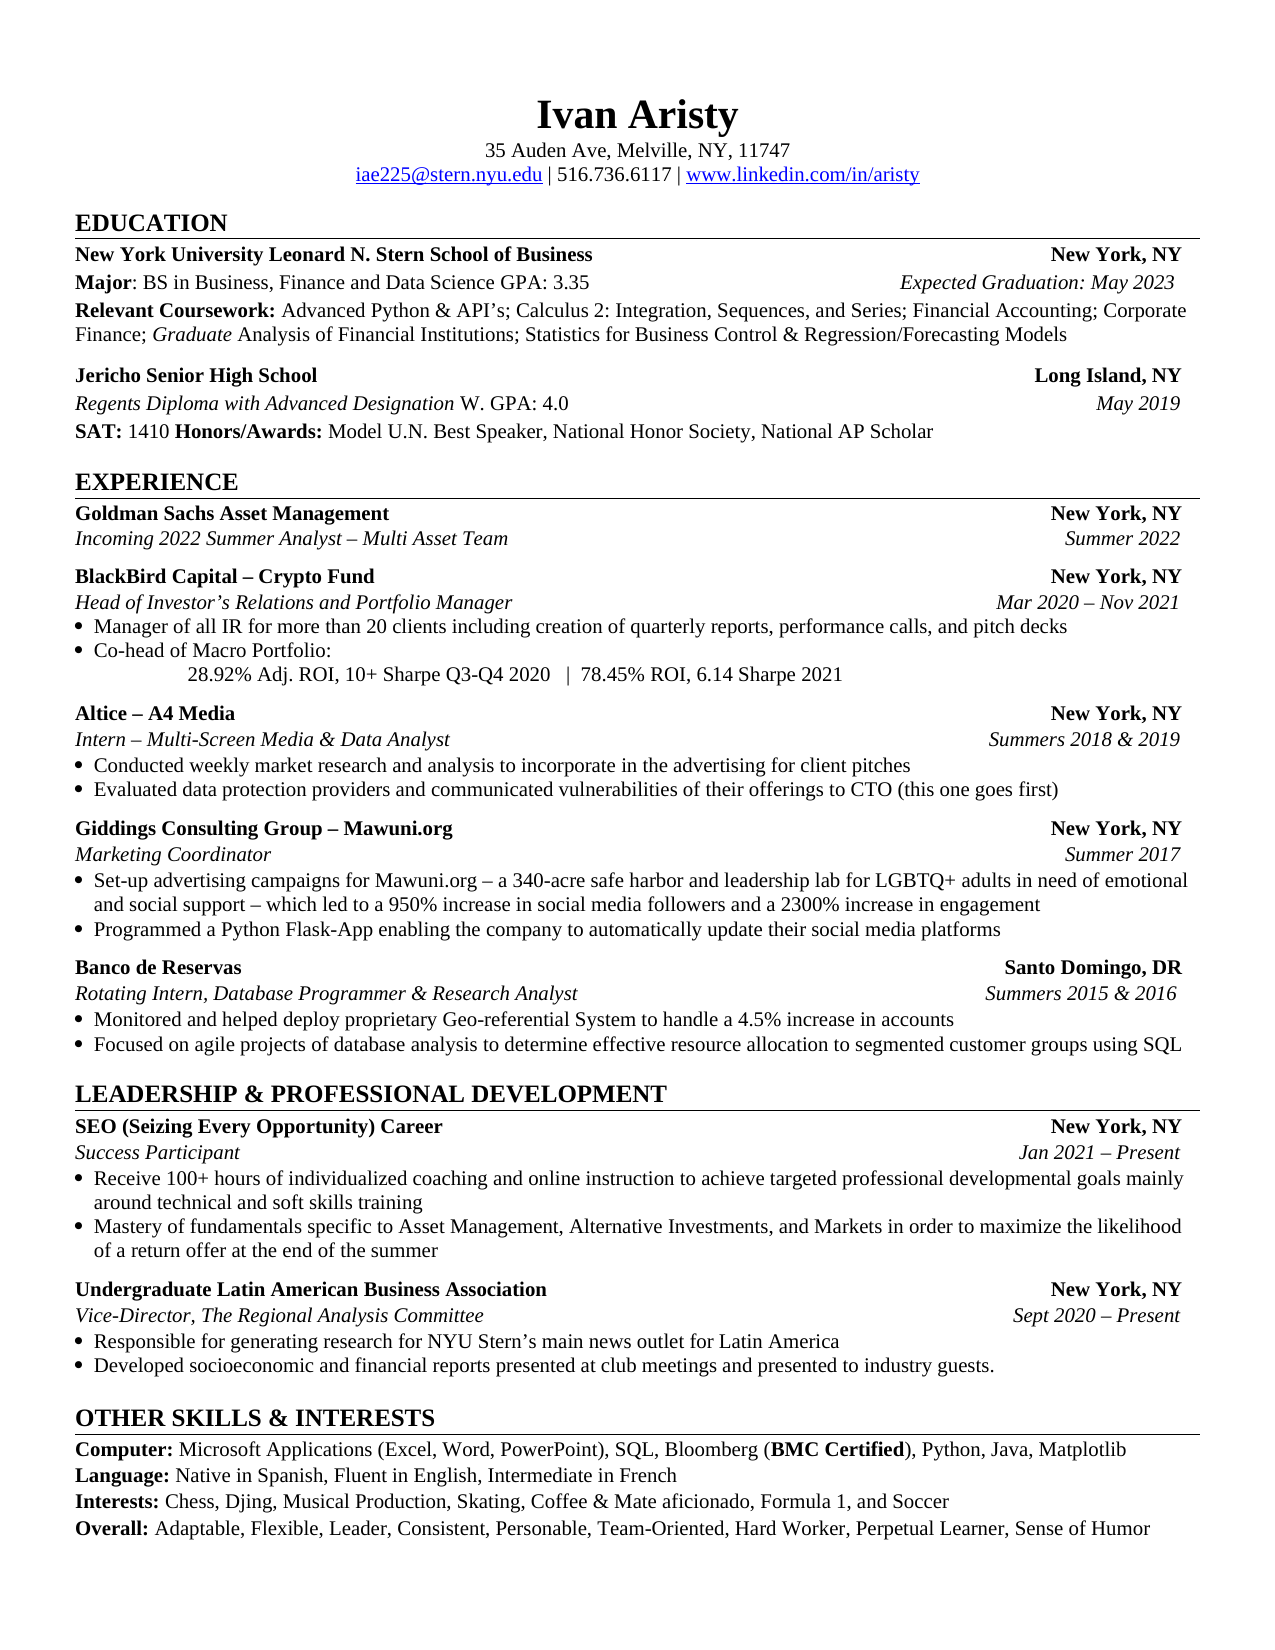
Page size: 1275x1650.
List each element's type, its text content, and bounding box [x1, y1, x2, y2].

text Intern – Multi-Screen Media & Data Analyst Summers 2018 & 2019 [75, 727, 1200, 751]
text Regents Diploma with Advanced Designation W. GPA: 4.0 May 2019 [75, 391, 1200, 415]
text Marketing Coordinator Summer 2017 [75, 842, 1200, 866]
text Vice-Director, The Regional Analysis Committee Sept 2020 – Present [75, 1303, 1200, 1327]
list Mastery of fundamentals specific to Asset Management, Alternative Investments, and Markets in order to maximize the likelihood of a return offer at the end of the summer [75, 1214, 1200, 1262]
text Rotating Intern, Database Programmer & Research Analyst Summers 2015 & 2016 [75, 981, 1200, 1005]
list Focused on agile projects of database analysis to determine effective resource allocation to segmented customer groups using SQL [75, 1031, 1200, 1056]
list Evaluated data protection providers and communicated vulnerabilities of their offerings to CTO (this one goes first) [75, 777, 1200, 801]
text LEADERSHIP & PROFESSIONAL DEVELOPMENT [75, 1079, 1200, 1110]
text Jericho Senior High School Long Island, NY [75, 363, 1200, 387]
text Incoming 2022 Summer Analyst – Multi Asset Team Summer 2022 [75, 525, 1200, 549]
text 28.92% Adj. ROI, 10+ Sharpe Q3-Q4 2020 | 78.45% ROI, 6.14 Sharpe 2021 [187, 662, 1200, 686]
list Conducted weekly market research and analysis to incorporate in the advertising for client pitches [75, 753, 1200, 777]
text SEO (Seizing Every Opportunity) Career New York, NY [75, 1113, 1200, 1138]
list Receive 100+ hours of individualized coaching and online instruction to achieve targeted professional developmental goals mainly around technical and soft skills training [75, 1166, 1200, 1214]
text Success Participant Jan 2021 – Present [75, 1140, 1200, 1164]
text Head of Investor’s Relations and Portfolio Manager Mar 2020 – Nov 2021 [75, 590, 1200, 614]
list Co-head of Macro Portfolio: [75, 638, 1200, 662]
list Developed socioeconomic and financial reports presented at club meetings and presented to industry guests. [75, 1353, 1200, 1377]
list Programmed a Python Flask-App enabling the company to automatically update their social media platforms [75, 916, 1200, 941]
text iae225@stern.nyu.edu | 516.736.6117 | www.linkedin.com/in/aristy [75, 162, 1200, 186]
text Goldman Sachs Asset Management New York, NY [75, 501, 1200, 525]
text Altice – A4 Media New York, NY [75, 701, 1200, 725]
text EDUCATION [75, 208, 1200, 238]
text Ivan Aristy [75, 90, 1200, 138]
text SAT: 1410 Honors/Awards: Model U.N. Best Speaker, National Honor Society, National AP Scholar [75, 419, 1200, 443]
text OTHER SKILLS & INTERESTS [75, 1403, 1200, 1434]
text Giddings Consulting Group – Mawuni.org New York, NY [75, 816, 1200, 840]
list Manager of all IR for more than 20 clients including creation of quarterly reports, performance calls, and pitch decks [75, 614, 1200, 638]
text Relevant Coursework: Advanced Python & API’s; Calculus 2: Integration, Sequences, and Series; Financial Accounting; Corporate Finance; Graduate Analysis of Financial Institutions; Statistics for Business Control & Regression/Forecasting Models [75, 298, 1200, 346]
text 35 Auden Ave, Melville, NY, 11747 [75, 138, 1200, 162]
text Major: BS in Business, Finance and Data Science GPA: 3.35 Expected Graduation: May 2023 [75, 270, 1200, 294]
list Set-up advertising campaigns for Mawuni.org – a 340-acre safe harbor and leadership lab for LGBTQ+ adults in need of emotional and social support – which led to a 950% increase in social media followers and a 2300% increase in engagement [75, 868, 1200, 916]
text Computer: Microsoft Applications (Excel, Word, PowerPoint), SQL, Bloomberg (BMC Certified), Python, Java, Matplotlib [75, 1437, 1200, 1461]
text Language: Native in Spanish, Fluent in English, Intermediate in French [75, 1463, 1200, 1487]
text Interests: Chess, Djing, Musical Production, Skating, Coffee & Mate aficionado, Formula 1, and Soccer [75, 1489, 1200, 1513]
list Monitored and helped deploy proprietary Geo-referential System to handle a 4.5% increase in accounts [75, 1007, 1200, 1031]
text EXPERIENCE [75, 467, 1200, 498]
text BlackBird Capital – Crypto Fund New York, NY [75, 564, 1200, 588]
text Undergraduate Latin American Business Association New York, NY [75, 1277, 1200, 1301]
text New York University Leonard N. Stern School of Business New York, NY [75, 242, 1200, 266]
text Overall: Adaptable, Flexible, Leader, Consistent, Personable, Team-Oriented, Hard Worker, Perpetual Learner, Sense of Humor [75, 1516, 1200, 1540]
list Responsible for generating research for NYU Stern’s main news outlet for Latin America [75, 1329, 1200, 1353]
text Banco de Reservas Santo Domingo, DR [75, 955, 1200, 979]
